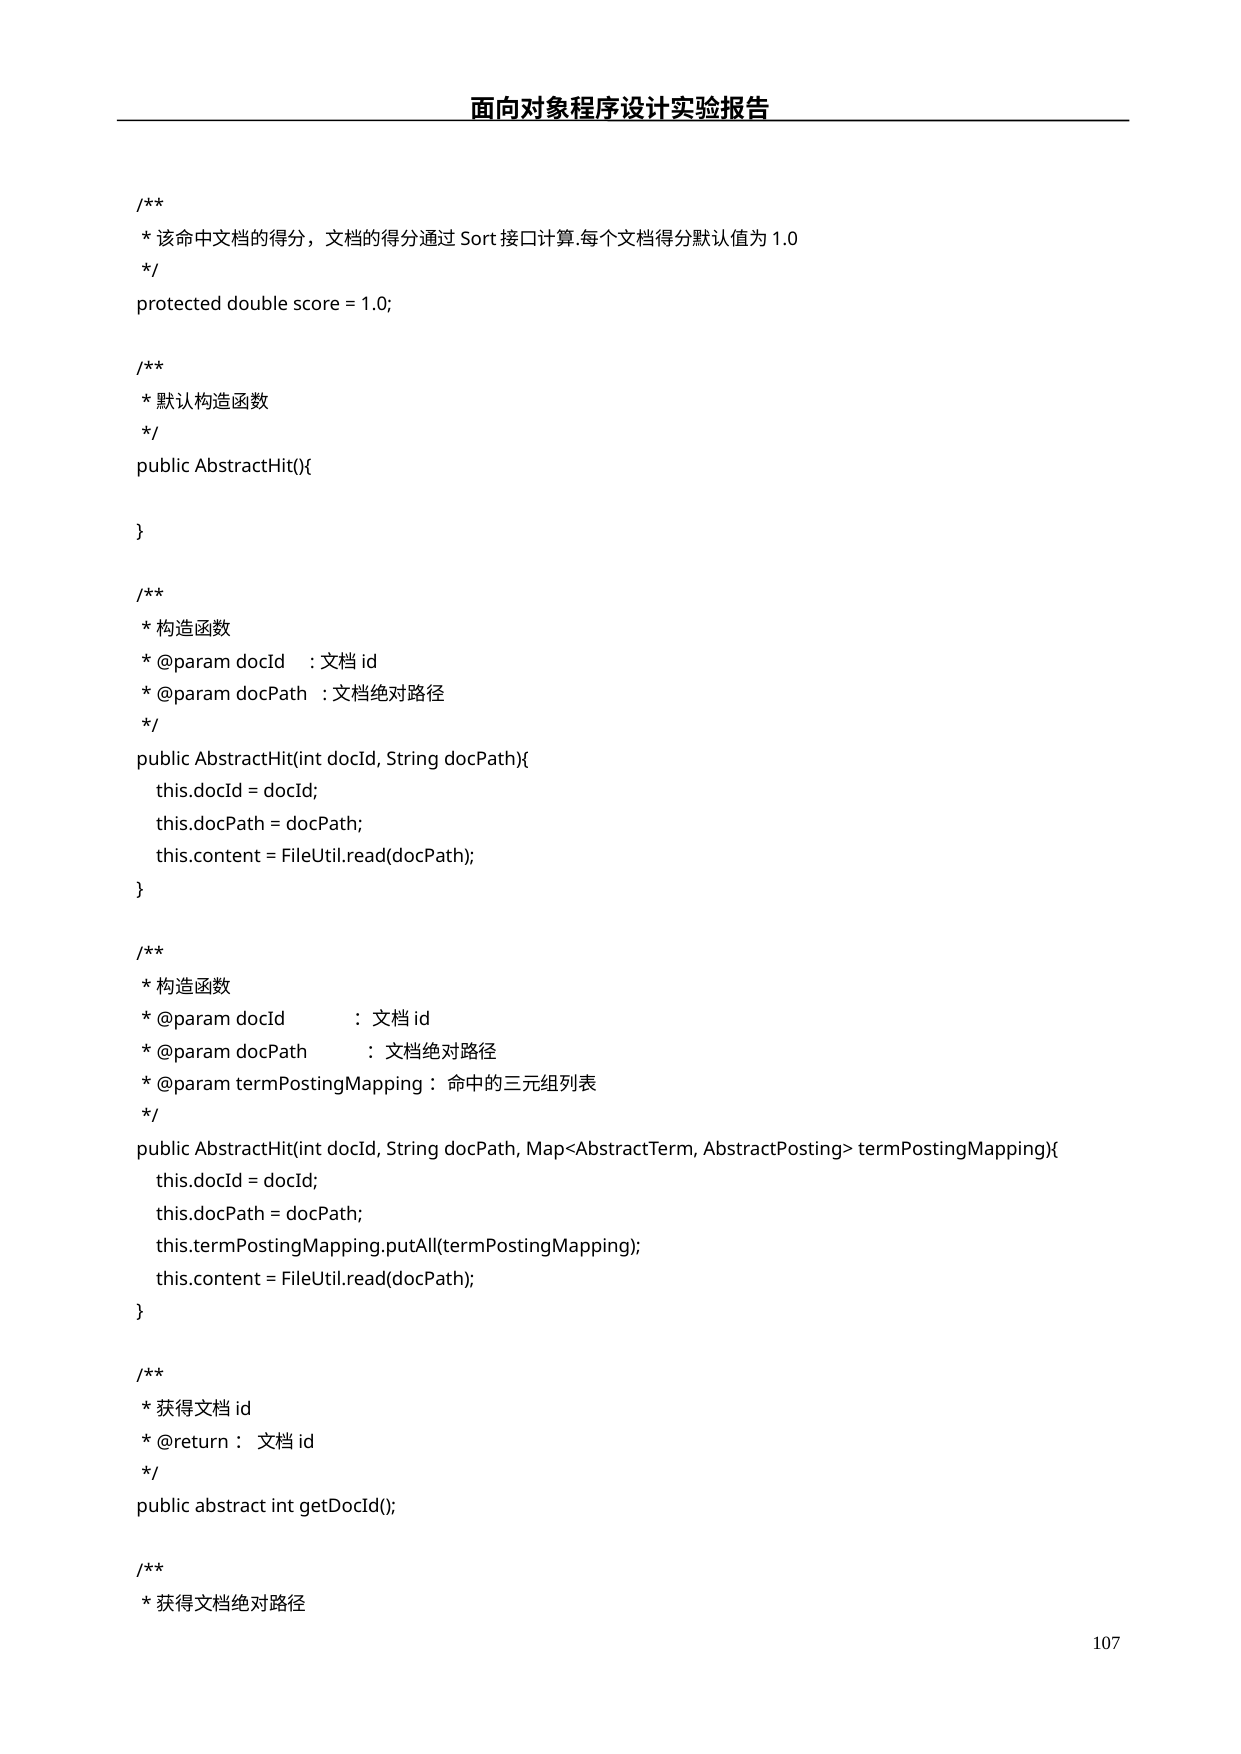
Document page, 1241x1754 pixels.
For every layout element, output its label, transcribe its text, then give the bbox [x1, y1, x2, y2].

text * 默认构造函数 [117, 384, 1123, 416]
text /** [117, 351, 1123, 384]
text this.docPath = docPath; [117, 806, 1123, 839]
text * 构造函数 [117, 611, 1123, 644]
text } [117, 1294, 1123, 1326]
text this.content = FileUtil.read(docPath); [117, 839, 1123, 871]
text * 构造函数 [117, 969, 1123, 1001]
text /** [117, 936, 1123, 969]
text * 该命中文档的得分，文档的得分通过Sort接口计算.每个文档得分默认值为1.0 [117, 221, 1123, 254]
text */ [117, 254, 1123, 286]
text } [117, 871, 1123, 904]
text /** [117, 579, 1123, 611]
text */ [117, 1456, 1123, 1489]
text * 获得文档id [117, 1391, 1123, 1424]
text */ [117, 416, 1123, 449]
text public AbstractHit(int docId, String docPath){ [117, 741, 1123, 774]
text * @param docPath : 文档绝对路径 [117, 676, 1123, 709]
text protected double score = 1.0; [117, 286, 1123, 319]
text * @param docId ：文档id [117, 1001, 1123, 1034]
text /** [117, 1554, 1123, 1586]
text public AbstractHit(){ [117, 449, 1123, 481]
text this.docId = docId; [117, 1164, 1123, 1196]
text public AbstractHit(int docId, String docPath, Map<AbstractTerm, AbstractPosting> termPostingMapping){ [117, 1131, 1123, 1164]
text /** [117, 1359, 1123, 1391]
text public abstract int getDocId(); [117, 1489, 1123, 1521]
text * @param docPath ：文档绝对路径 [117, 1034, 1123, 1066]
text */ [117, 709, 1123, 741]
text this.docPath = docPath; [117, 1196, 1123, 1229]
text * @param docId : 文档id [117, 644, 1123, 676]
text } [117, 514, 1123, 546]
text /** [117, 189, 1123, 221]
text * @param termPostingMapping ：命中的三元组列表 [117, 1066, 1123, 1099]
text this.docId = docId; [117, 774, 1123, 806]
text * @return ： 文档id [117, 1424, 1123, 1456]
text * 获得文档绝对路径 [117, 1586, 1123, 1619]
text this.content = FileUtil.read(docPath); [117, 1261, 1123, 1294]
text */ [117, 1099, 1123, 1131]
text this.termPostingMapping.putAll(termPostingMapping); [117, 1229, 1123, 1261]
